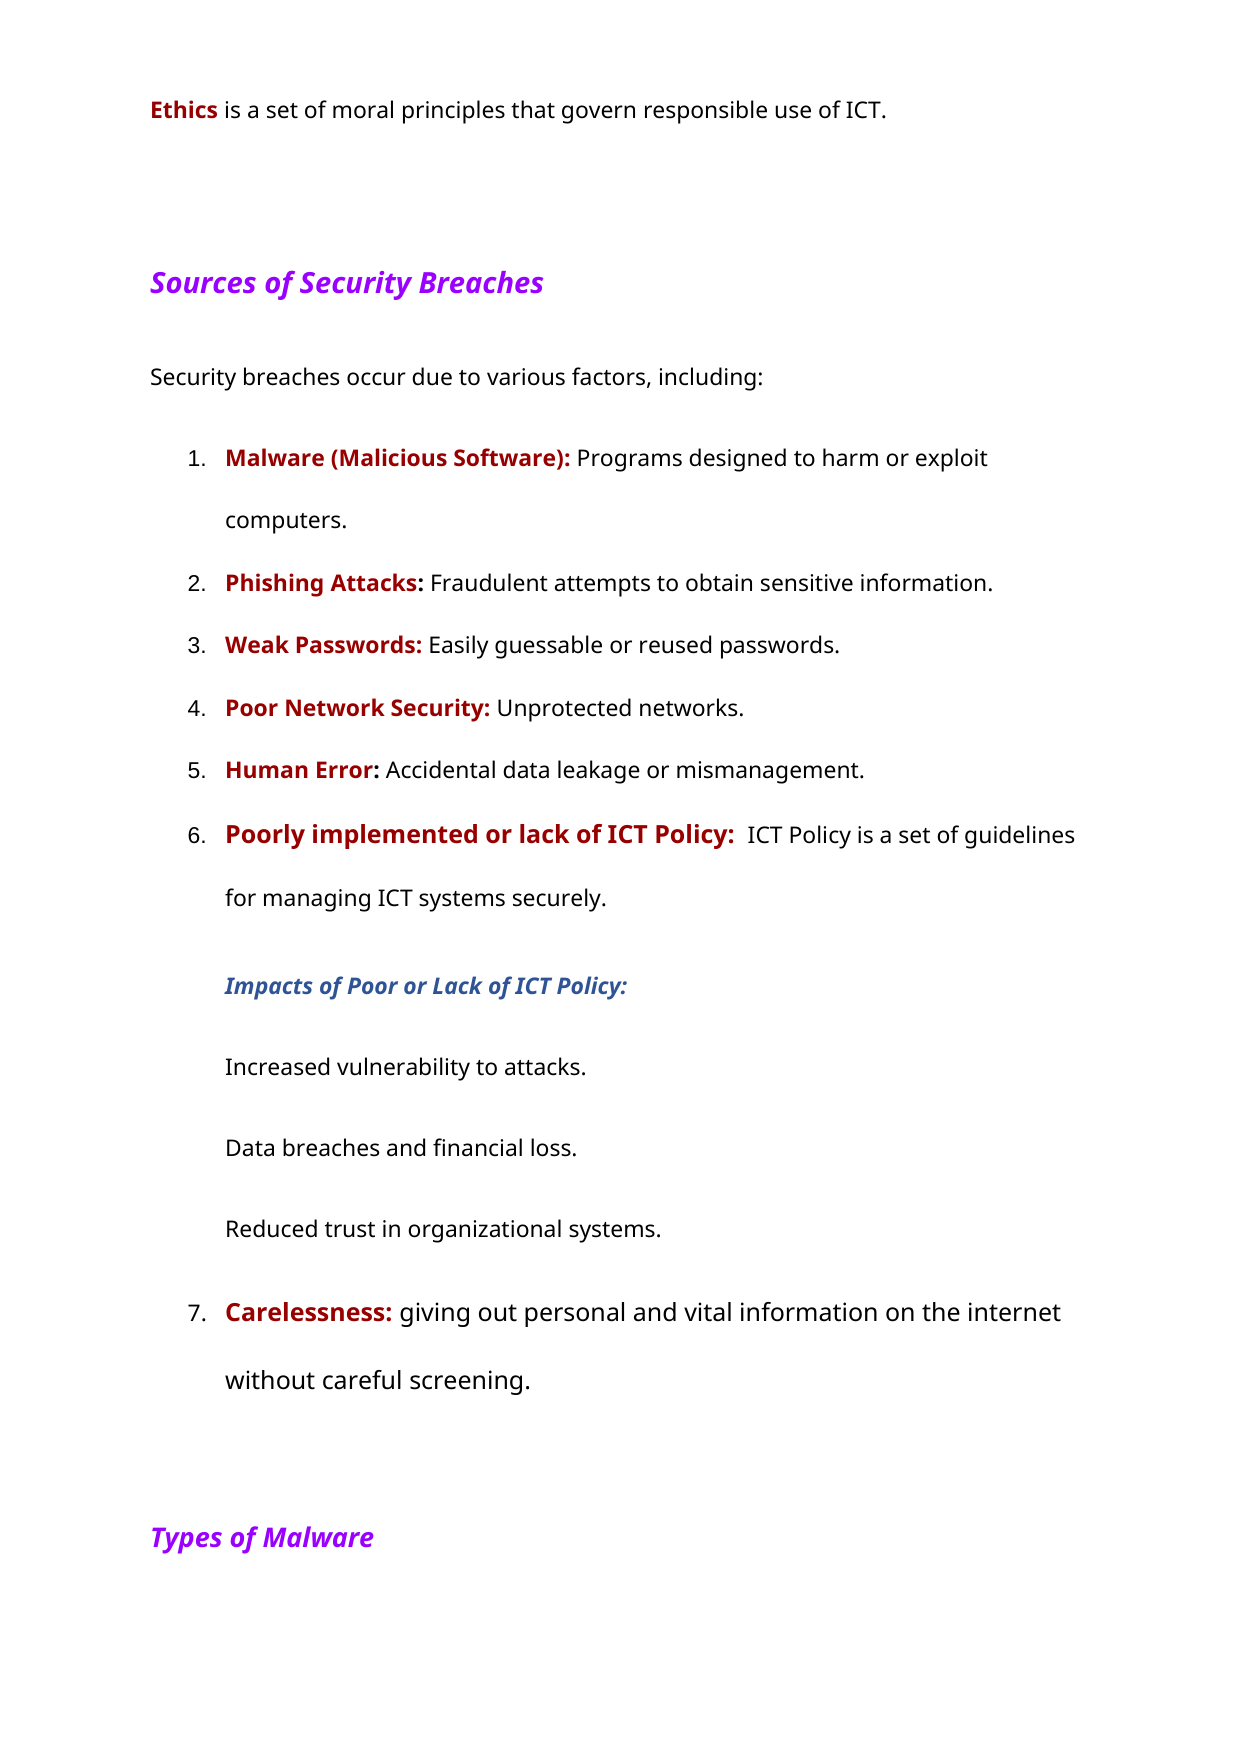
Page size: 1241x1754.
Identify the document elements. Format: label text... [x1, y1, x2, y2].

list Weak Passwords: Easily guessable or reused passwords. [187, 629, 1090, 661]
text Data breaches and financial loss. [225, 1132, 1090, 1163]
text Security breaches occur due to various factors, including: [150, 361, 1090, 392]
text Ethics is a set of moral principles that govern responsible use of ICT. [150, 94, 1090, 125]
list Poorly implemented or lack of ICT Policy: ICT Policy is a set of guidelines for managing ICT systems securely. [187, 817, 1090, 913]
list Carelessness: giving out personal and vital information on the internet without careful screening. [187, 1295, 1090, 1397]
list Human Error: Accidental data leakage or mismanagement. [187, 754, 1090, 786]
list Poor Network Security: Unprotected networks. [187, 692, 1090, 723]
subtitle Impacts of Poor or Lack of ICT Policy: [150, 970, 1090, 1001]
list Phishing Attacks: Fraudulent attempts to obtain sensitive information. [187, 567, 1090, 598]
text Reduced trust in organizational systems. [225, 1213, 1090, 1245]
subtitle Types of Malware [150, 1518, 1090, 1555]
text Increased vulnerability to attacks. [225, 1051, 1090, 1082]
list Malware (Malicious Software): Programs designed to harm or exploit computers. [187, 442, 1090, 536]
subtitle Sources of Security Breaches [150, 262, 1090, 302]
